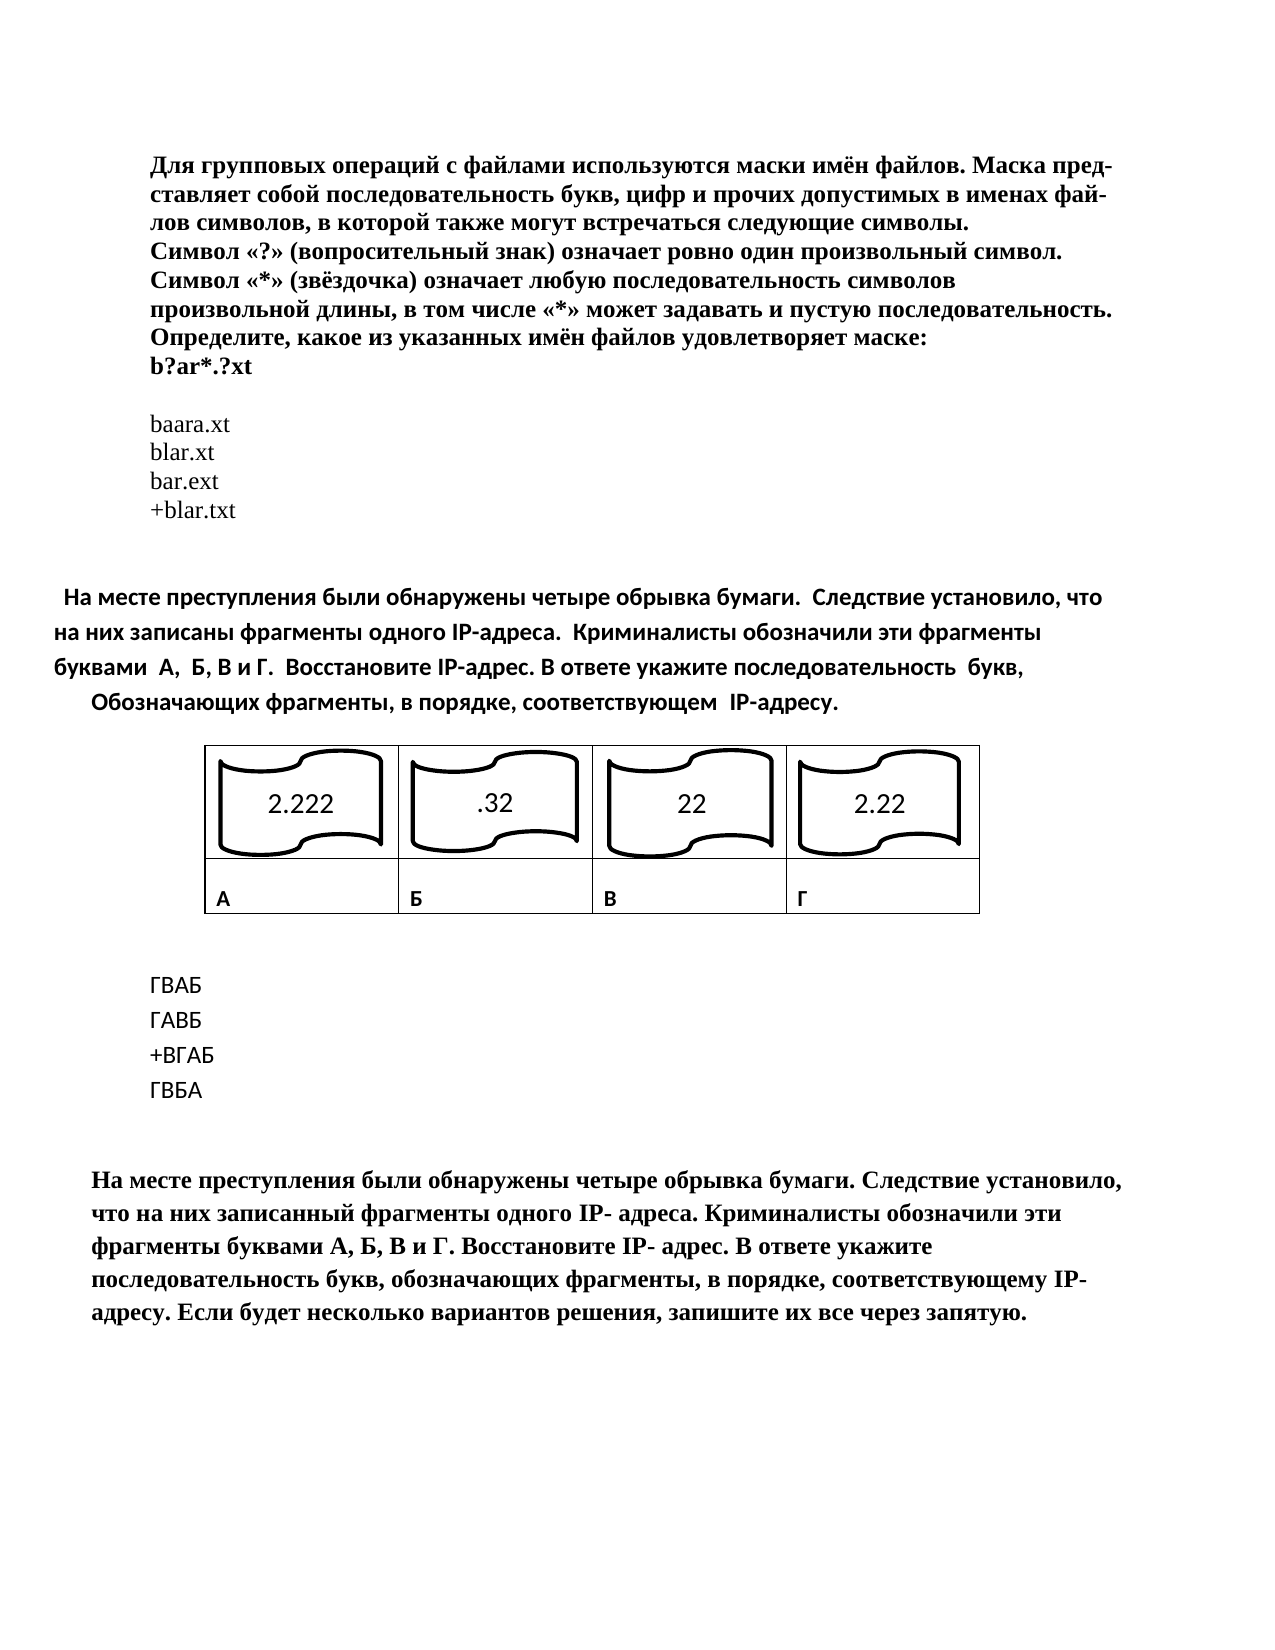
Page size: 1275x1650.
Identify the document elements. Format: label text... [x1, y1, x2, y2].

text bar.ext [150, 466, 1125, 495]
text Определите, какое из указанных имён файлов удовлетворяет маске: [150, 322, 1125, 351]
text На месте преступления были обнаружены четыре обрывка бумаги. Следствие установило, что на них записанный фрагменты одного IP- адреса. Криминалисты обозначили эти фрагменты буквами А, Б, В и Г. Восстановите IP- адрес. В ответе укажите последовательность букв, обозначающих фрагменты, в порядке, соответствующему IP- адресу. Если будет несколько вариантов решения, запишите их все через запятую. [91, 1165, 1125, 1326]
table_cell В [593, 859, 786, 912]
table_cell А [206, 859, 398, 912]
text +ВГАБ [150, 1039, 1125, 1070]
text Символ «*» (звёздочка) означает любую последовательность символов [150, 265, 1125, 294]
text Символ «?» (вопросительный знак) означает ровно один произвольный символ. [150, 236, 1125, 265]
text произвольной длины, в том числе «*» может задавать и пустую последовательность. [150, 294, 1125, 322]
text +blar.txt [150, 495, 1125, 524]
table_cell Б [399, 859, 592, 912]
text Для групповых операций с файлами используются маски имён файлов. Маска представляет собой последовательность букв, цифр и прочих допустимых в именах файлов символов, в которой также могут встречаться следующие символы. [150, 150, 1125, 236]
table_header [593, 746, 786, 858]
table_cell Г [787, 859, 979, 912]
text ГАВБ [150, 1004, 1125, 1035]
table_header [787, 746, 979, 858]
table_header [399, 746, 592, 858]
text Обозначающих фрагменты, в порядке, соответствующем IP-адресу. [91, 686, 1125, 717]
text ГВАБ [150, 969, 1125, 1000]
text b?ar*.?xt [150, 351, 1125, 380]
text ГВБА [150, 1074, 1125, 1105]
table_header [206, 746, 398, 858]
text blar.xt [150, 437, 1125, 466]
text На месте преступления были обнаружены четыре обрывка бумаги. Следствие установило, что на них записаны фрагменты одного IP-адреса. Криминалисты обозначили эти фрагменты буквами А, Б, В и Г. Восстановите IP-адрес. В ответе укажите последовательность букв, [53, 581, 1125, 682]
text baara.xt [150, 409, 1125, 437]
